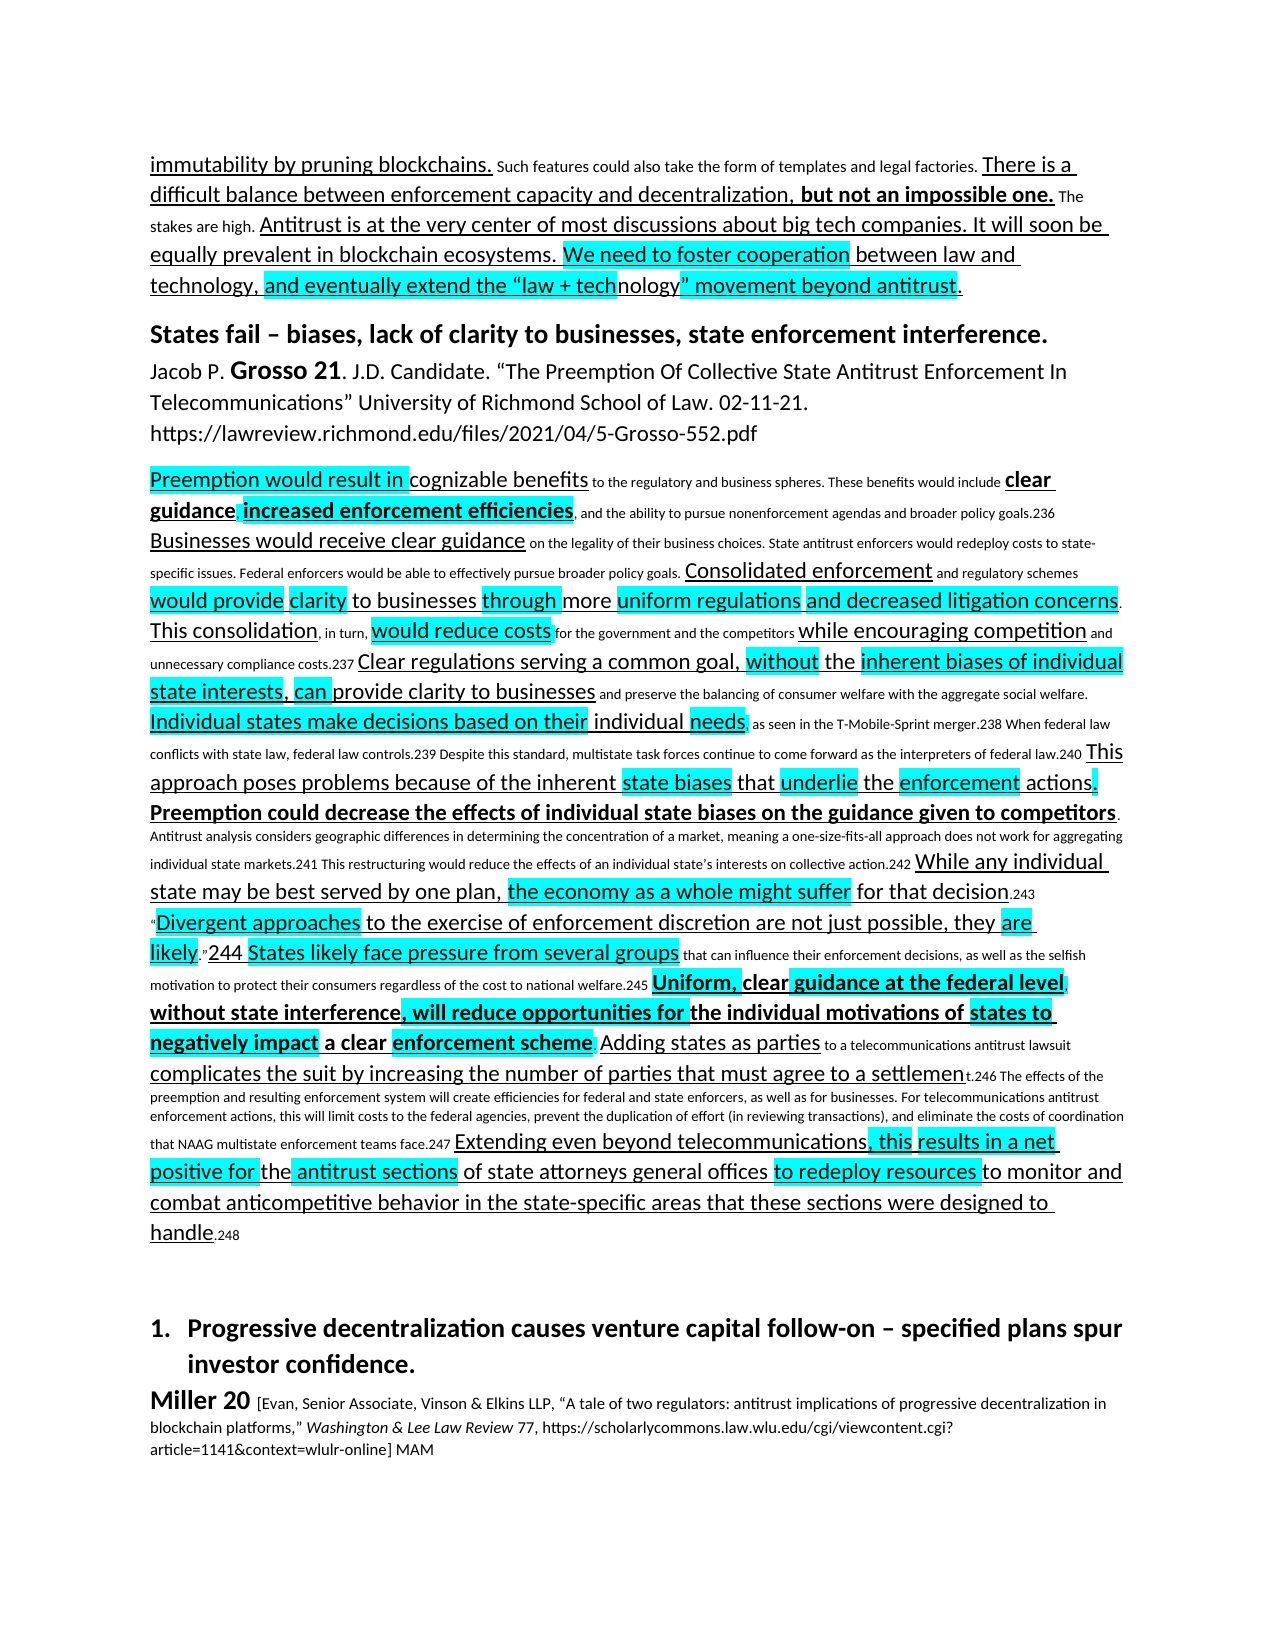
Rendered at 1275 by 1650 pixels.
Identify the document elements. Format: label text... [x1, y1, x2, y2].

text Jacob P. Grosso 21. J.D. Candidate. “The Preemption Of Collective State Antitrust Enforcement In Telecommunications” University of Richmond School of Law. 02-11-21. https://lawreview.richmond.edu/files/2021/04/5-Grosso-552.pdf [150, 353, 1125, 447]
text Miller 20 [Evan, Senior Associate, Vinson & Elkins LLP, “A tale of two regulators: antitrust implications of progressive decentralization in blockchain platforms,” Washington & Lee Law Review 77, https://scholarlycommons.law.wlu.edu/cgi/viewcontent.cgi?article=1141&context=wlulr-online] MAM [150, 1383, 1125, 1460]
subtitle Progressive decentralization causes venture capital follow-on – specified plans spur investor confidence. [150, 1312, 1125, 1380]
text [150, 150, 1125, 299]
subtitle States fail – biases, lack of clarity to businesses, state enforcement interference. [150, 318, 1125, 351]
text Preemption would result in cognizable benefits to the regulatory and business spheres. These benefits would include clear guidance, increased enforcement efficiencies, and the ability to pursue nonenforcement agendas and broader policy goals.236 Businesses would receive clear guidance on the legality of their business choices. State antitrust enforcers would redeploy costs to state-specific issues. Federal enforcers would be able to effectively pursue broader policy goals. Consolidated enforcement and regulatory schemes would provide clarity to businesses through more uniform regulations and decreased litigation concerns. This consolidation, in turn, would reduce costs for the government and the competitors while encouraging competition and unnecessary compliance costs.237 Clear regulations serving a common goal, without the inherent biases of individual state interests, can provide clarity to businesses and preserve the balancing of consumer welfare with the aggregate social welfare. Individual states make decisions based on their individual needs, as seen in the T-Mobile-Sprint merger.238 When federal law conflicts with state law, federal law controls.239 Despite this standard, multistate task forces continue to come forward as the interpreters of federal law.240 This approach poses problems because of the inherent state biases that underlie the enforcement actions. Preemption could decrease the effects of individual state biases on the guidance given to competitors. Antitrust analysis considers geographic differences in determining the concentration of a market, meaning a one-size-fits-all approach does not work for aggregating individual state markets.241 This restructuring would reduce the effects of an individual state’s interests on collective action.242 While any individual state may be best served by one plan, the economy as a whole might suffer for that decision.243 “Divergent approaches to the exercise of enforcement discretion are not just possible, they are likely.”244 States likely face pressure from several groups that can influence their enforcement decisions, as well as the selfish motivation to protect their consumers regardless of the cost to national welfare.245 Uniform, clear guidance at the federal level, without state interference, will reduce opportunities for the individual motivations of states to negatively impact a clear enforcement scheme. Adding states as parties to a telecommunications antitrust lawsuit complicates the suit by increasing the number of parties that must agree to a settlement.246 The effects of the preemption and resulting enforcement system will create efficiencies for federal and state enforcers, as well as for businesses. For telecommunications antitrust enforcement actions, this will limit costs to the federal agencies, prevent the duplication of effort (in reviewing transactions), and eliminate the costs of coordination that NAAG multistate enforcement teams face.247 Extending even beyond telecommunications, this results in a net positive for the antitrust sections of state attorneys general offices to redeploy resources to monitor and combat anticompetitive behavior in the state-specific areas that these sections were designed to handle.248 [150, 466, 1125, 1246]
